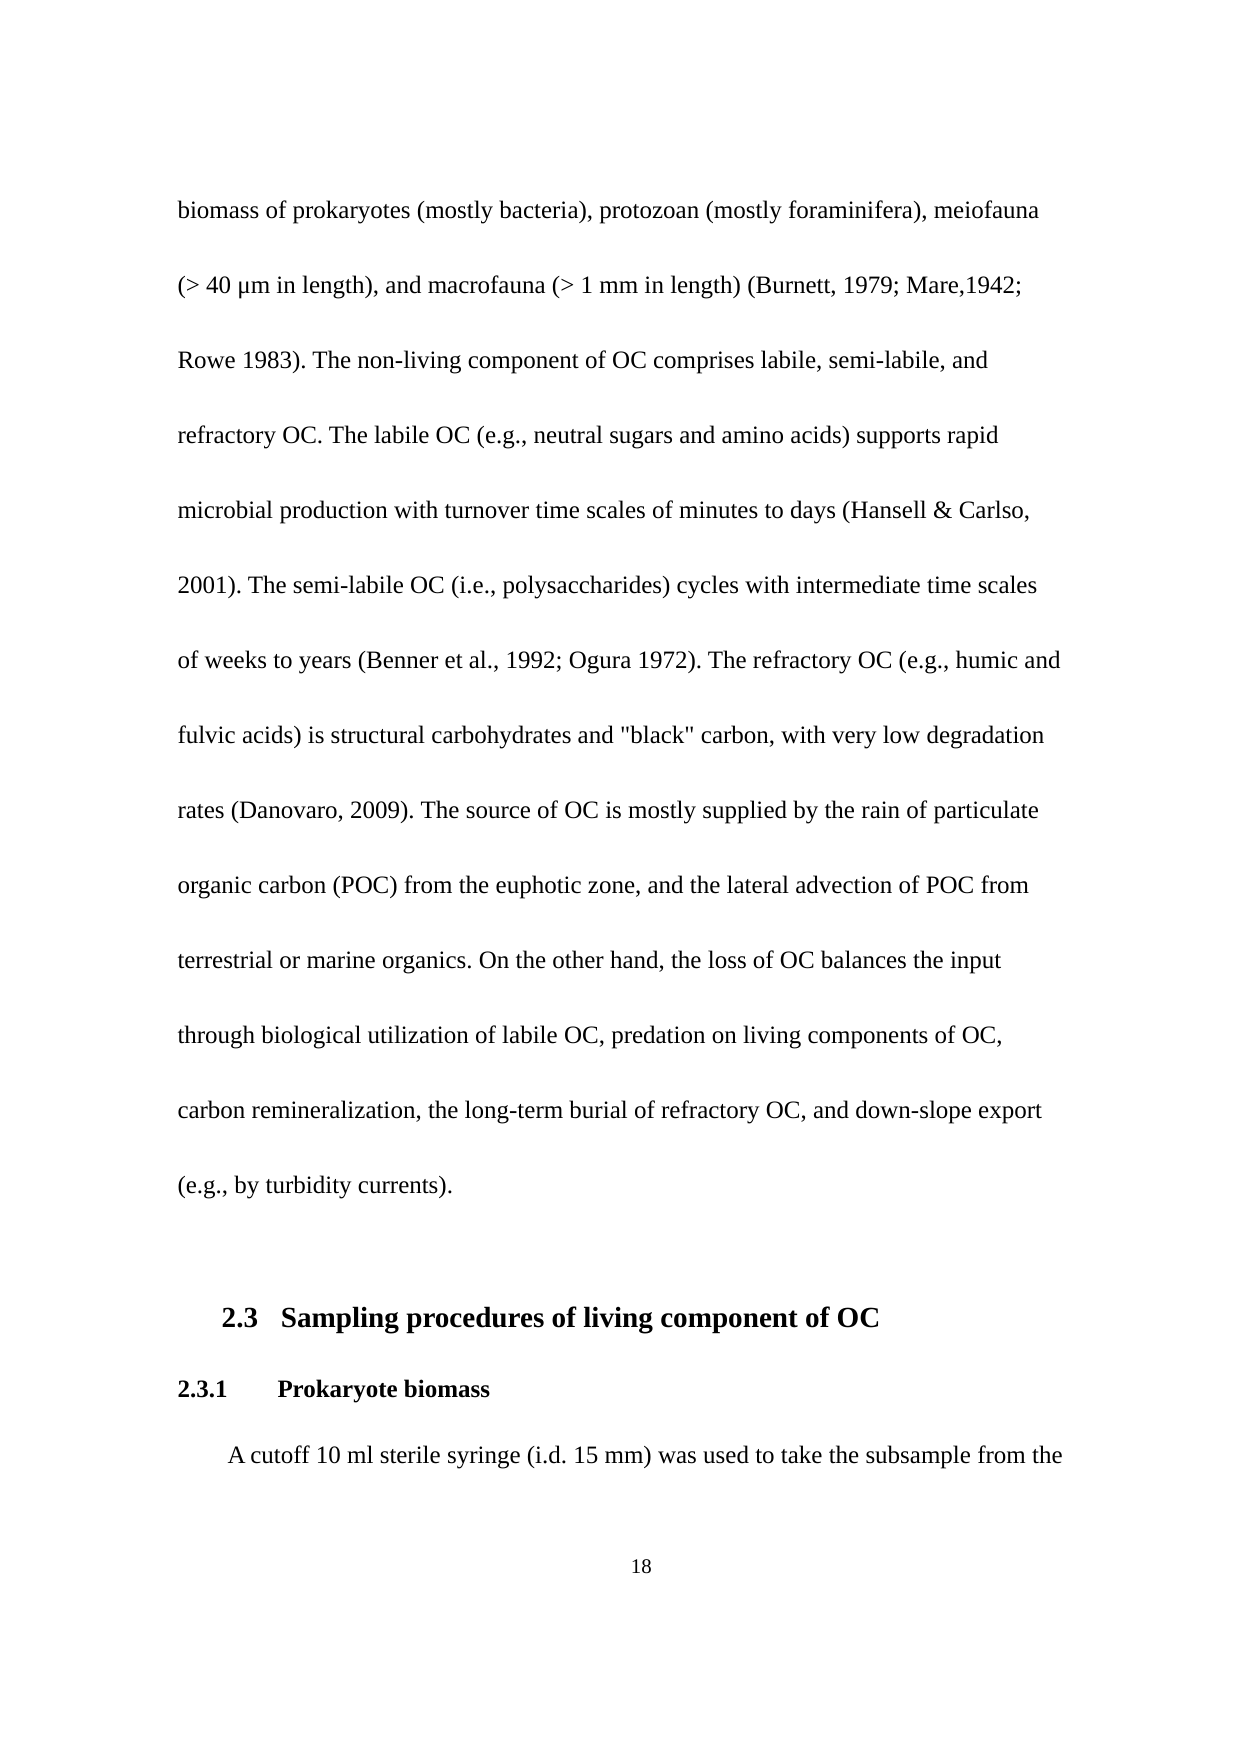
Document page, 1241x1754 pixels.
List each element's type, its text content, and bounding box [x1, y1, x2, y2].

text Sampling procedures of living component of OC [221, 1298, 1063, 1336]
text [177, 191, 1063, 1203]
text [177, 1436, 1063, 1473]
text Prokaryote biomass [177, 1369, 1038, 1407]
